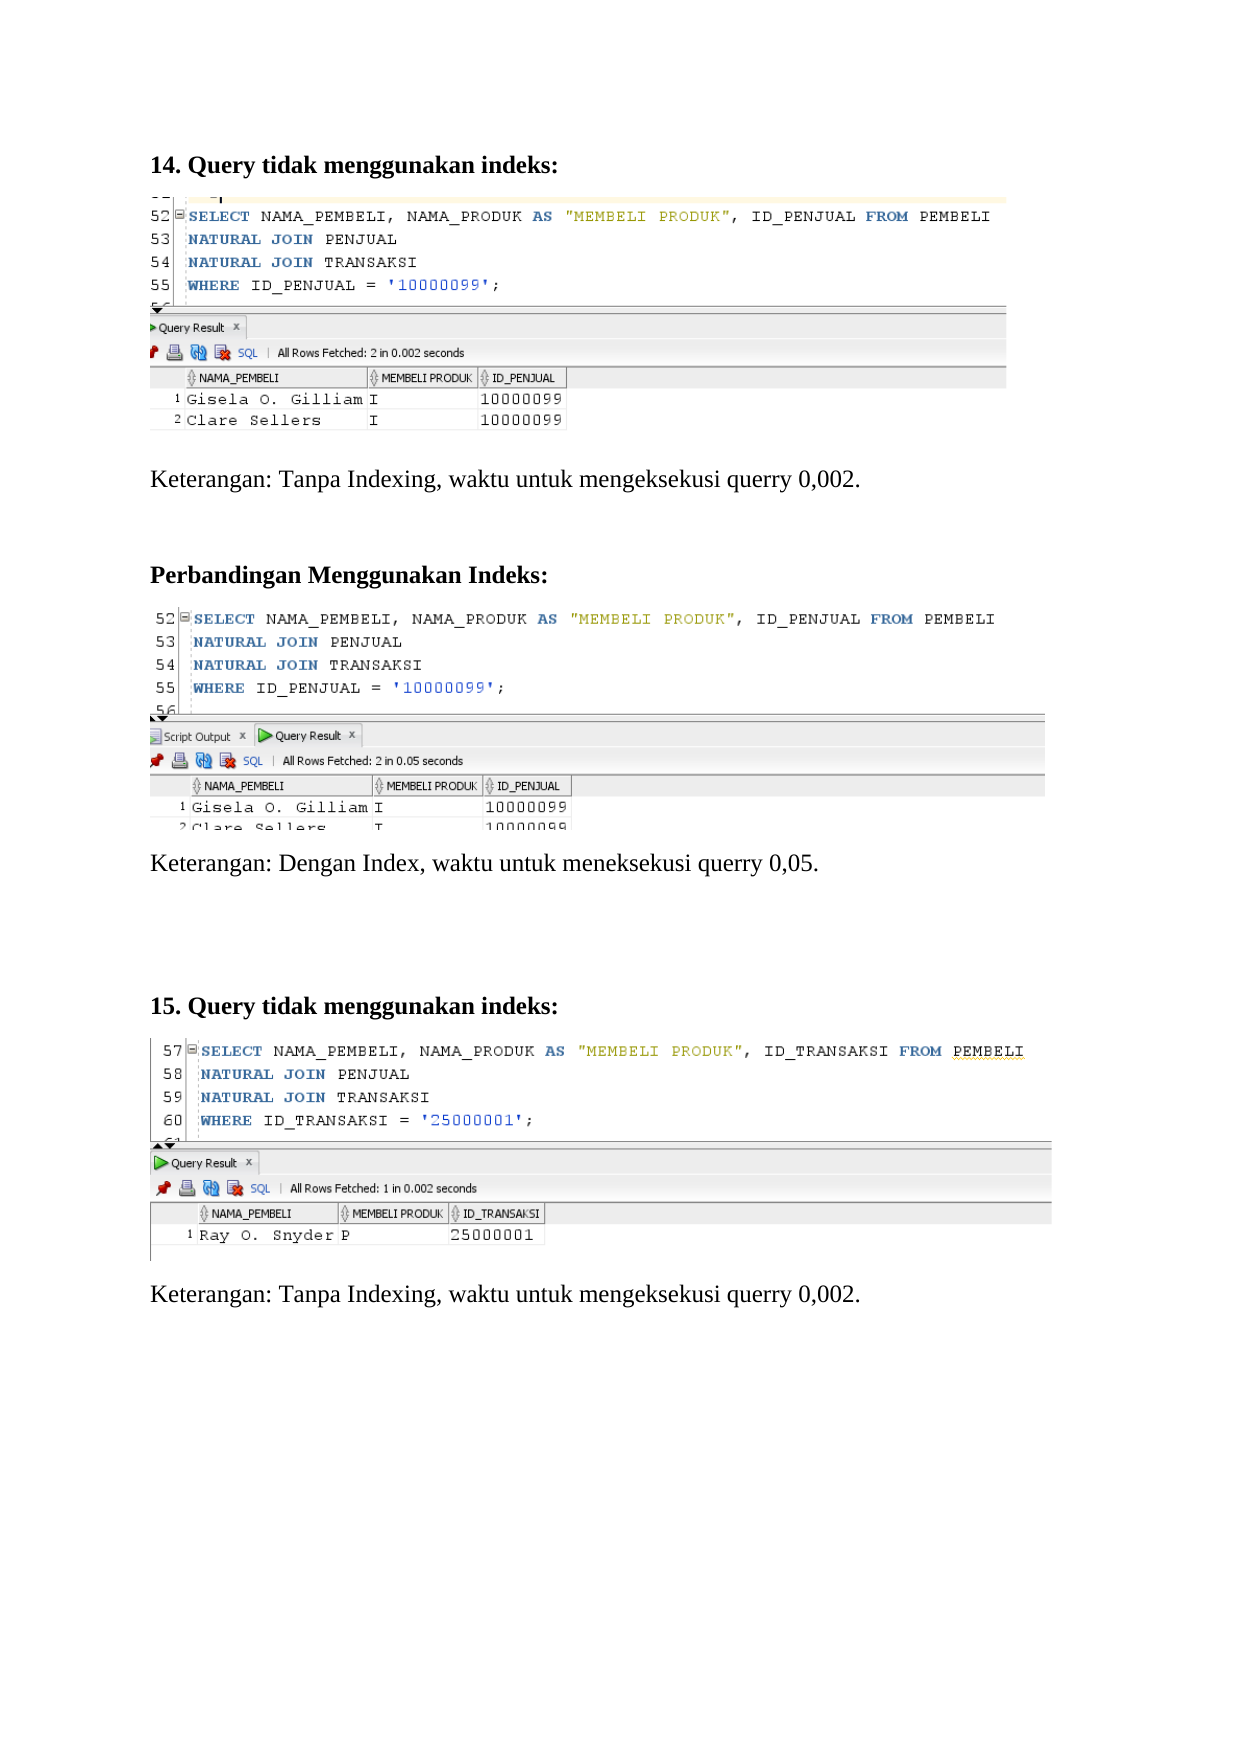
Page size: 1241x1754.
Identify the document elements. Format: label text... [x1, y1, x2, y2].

picture [150, 607, 1045, 830]
text Perbandingan Menggunakan Indeks: [150, 560, 1090, 588]
picture [150, 1038, 1052, 1261]
text Keterangan: Tanpa Indexing, waktu untuk mengeksekusi querry 0,002. [150, 1279, 1090, 1308]
text Keterangan: Tanpa Indexing, waktu untuk mengeksekusi querry 0,002. [150, 464, 1090, 493]
text Keterangan: Dengan Index, waktu untuk meneksekusi querry 0,05. [150, 848, 1090, 877]
text 14. Query tidak menggunakan indeks: [150, 150, 1090, 179]
text 15. Query tidak menggunakan indeks: [150, 991, 1090, 1020]
picture [150, 197, 1007, 446]
